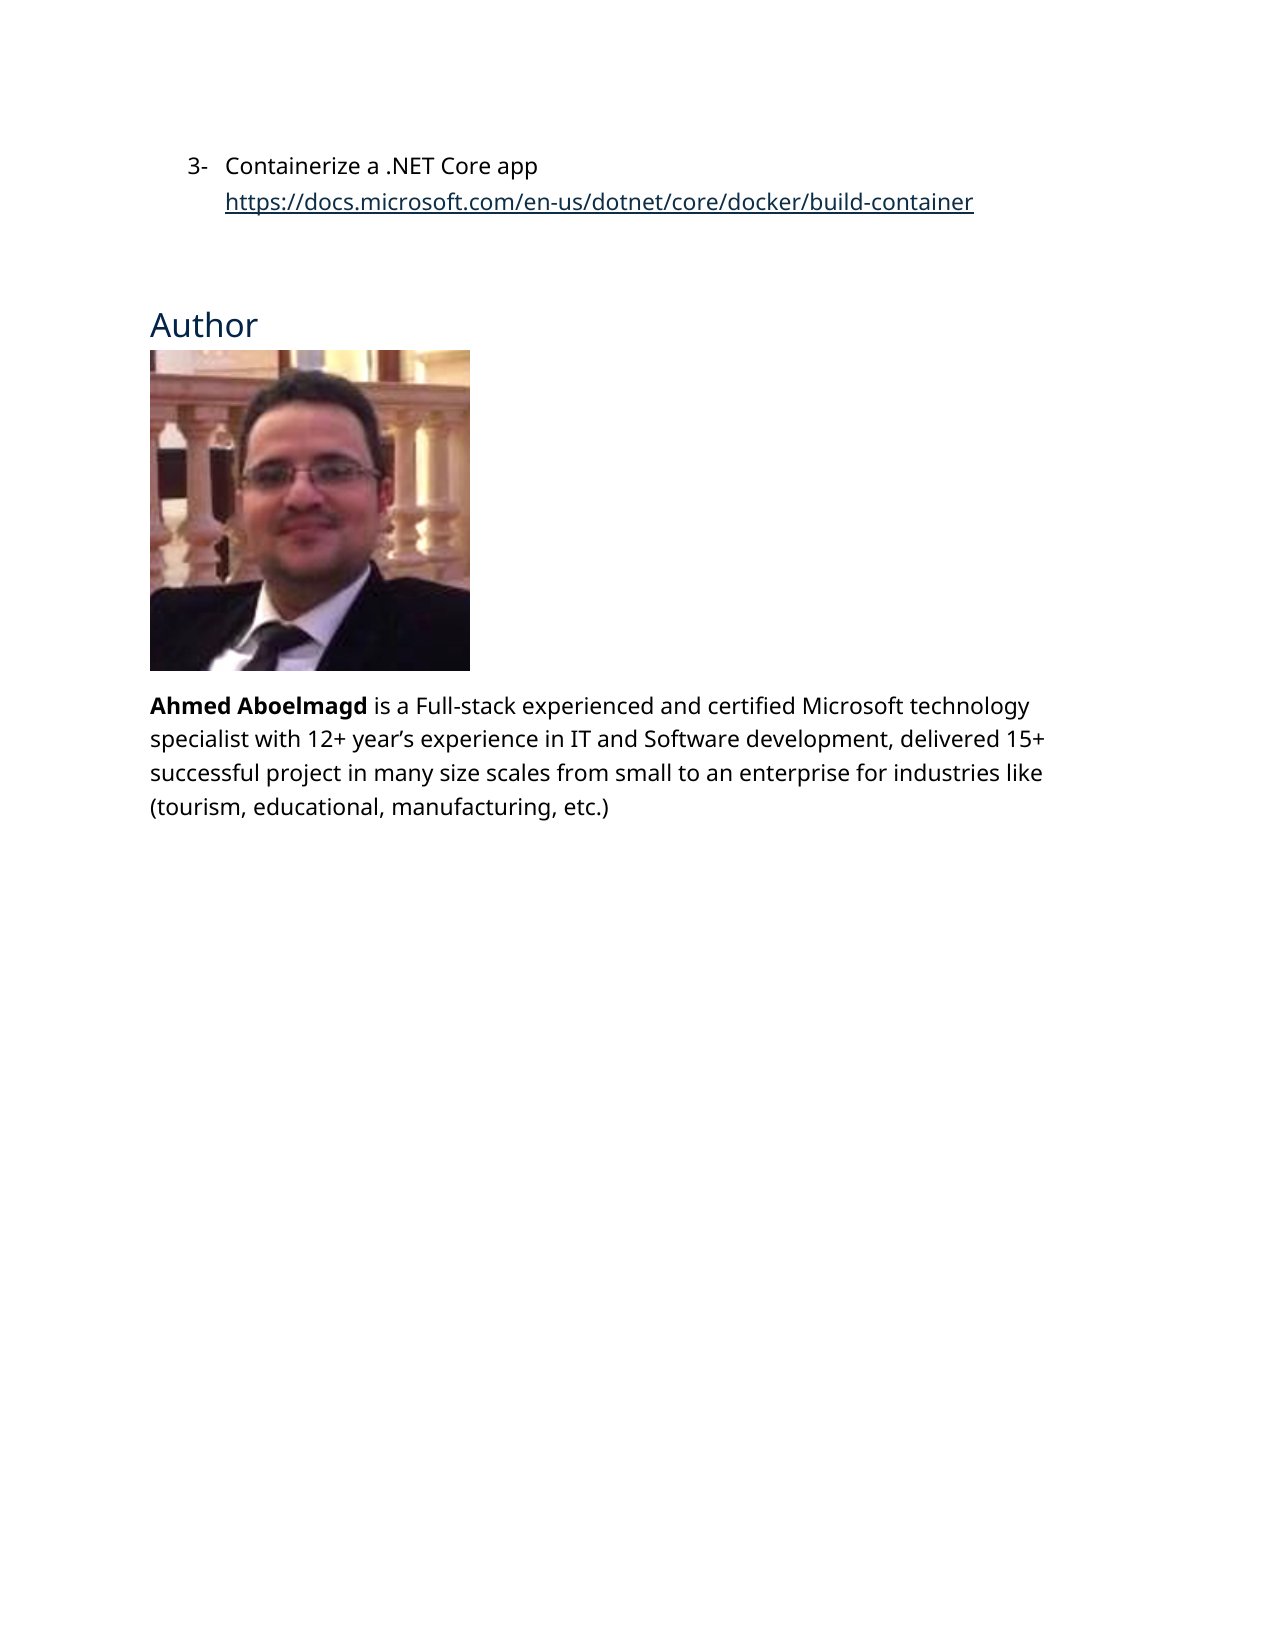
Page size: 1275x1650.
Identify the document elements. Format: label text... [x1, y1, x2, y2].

picture [150, 350, 470, 671]
list Containerize a .NET Core app https://docs.microsoft.com/en-us/dotnet/core/docker/build-container [187, 150, 1125, 217]
subtitle Author [150, 301, 1125, 347]
text Ahmed Aboelmagd is a Full-stack experienced and certified Microsoft technology specialist with 12+ year’s experience in IT and Software development, delivered 15+ successful project in many size scales from small to an enterprise for industries like (tourism, educational, manufacturing, etc.) [150, 689, 1125, 822]
